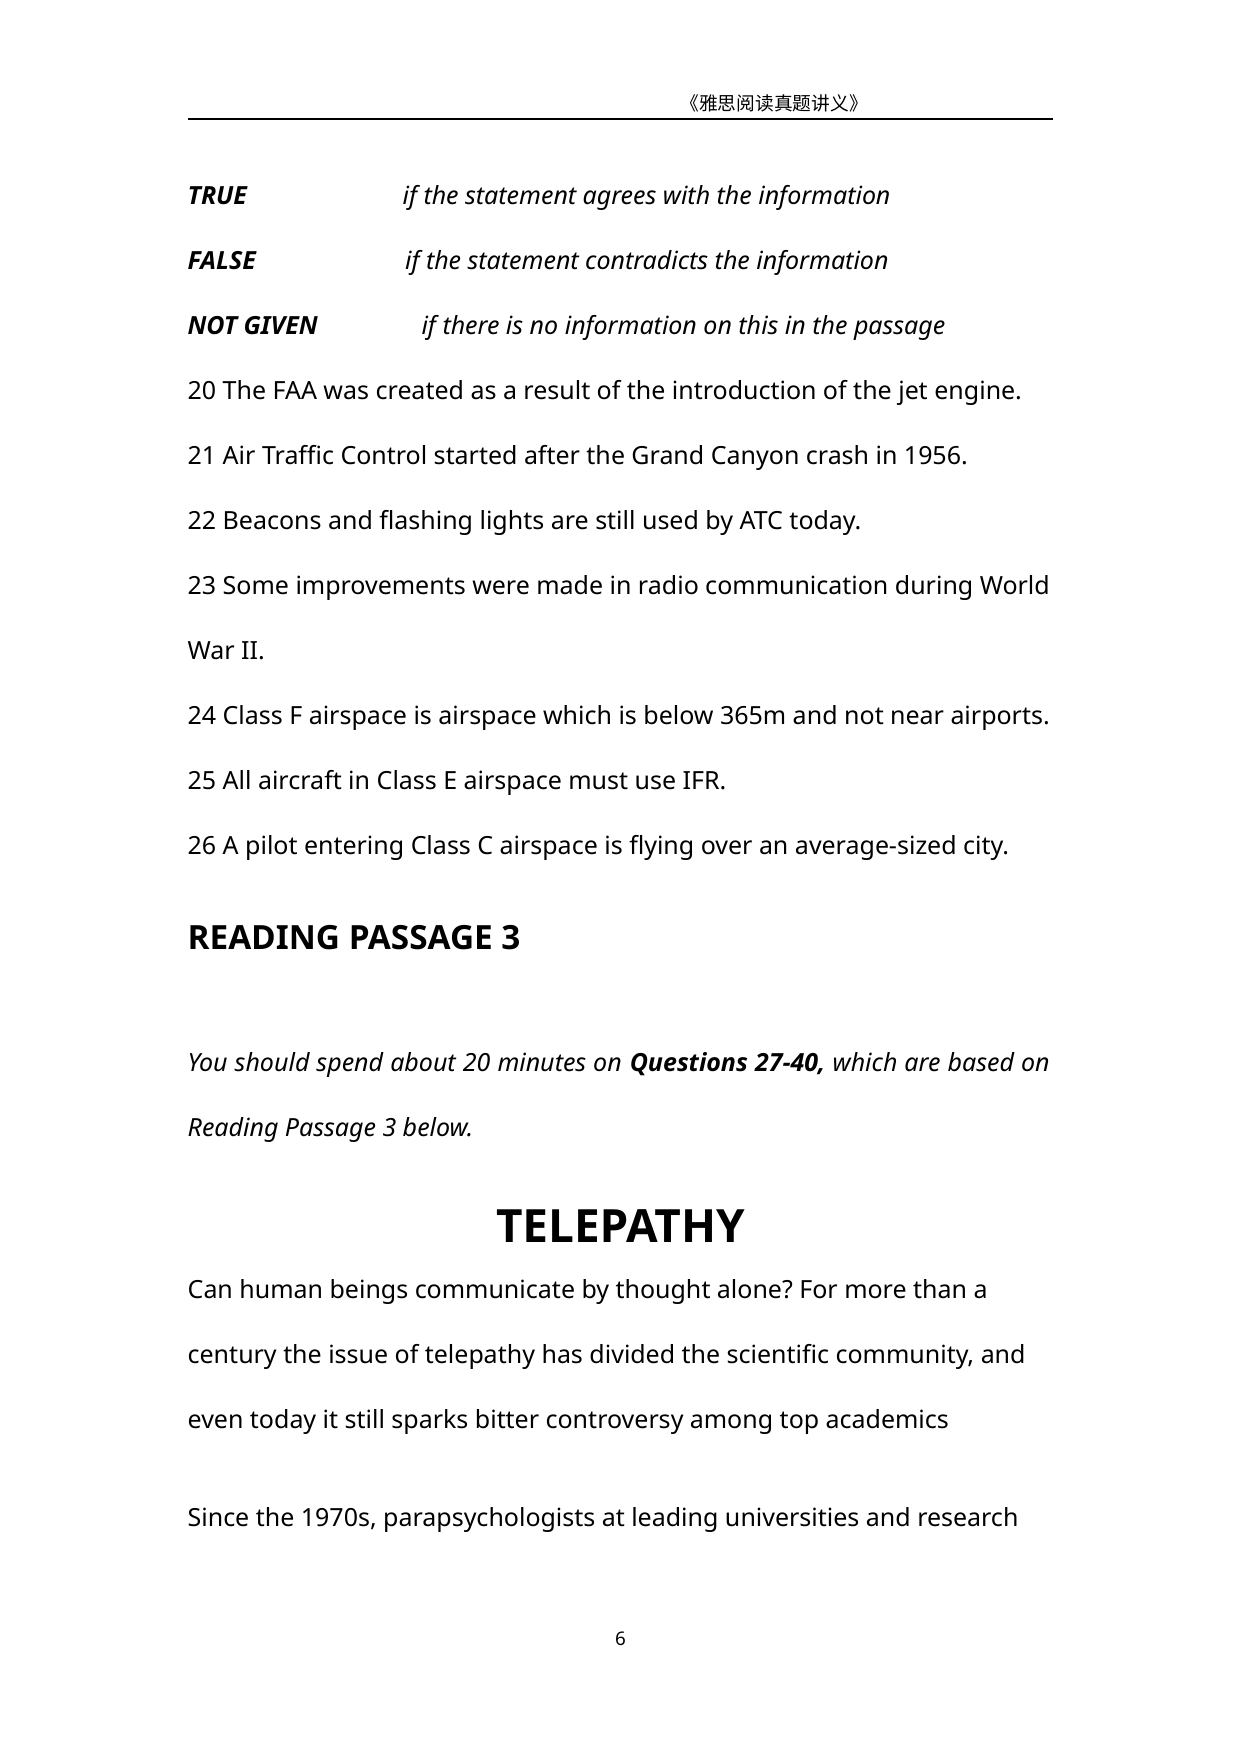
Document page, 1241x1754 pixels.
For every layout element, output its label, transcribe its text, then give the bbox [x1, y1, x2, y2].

text 23 Some improvements were made in radio communication during World War II. [187, 552, 1053, 682]
text TELEPATHY [187, 1192, 1053, 1257]
text TRUE if the statement agrees with the information [187, 162, 1053, 227]
text Can human beings communicate by thought alone? For more than a century the issue of telepathy has divided the scientific community, and even today it still sparks bitter controversy among top academics [187, 1257, 1053, 1452]
text 21 Air Traffic Control started after the Grand Canyon crash in 1956. [187, 422, 1053, 487]
text NOT GIVEN if there is no information on this in the passage [187, 292, 1053, 357]
text 22 Beacons and flashing lights are still used by ATC today. [187, 487, 1053, 552]
text 24 Class F airspace is airspace which is below 365m and not near airports. [187, 682, 1053, 747]
text FALSE if the statement contradicts the information [187, 227, 1053, 292]
text 25 All aircraft in Class E airspace must use IFR. [187, 747, 1053, 812]
text 26 A pilot entering Class C airspace is flying over an average-sized city. [187, 812, 1053, 877]
text 20 The FAA was created as a result of the introduction of the jet engine. [187, 357, 1053, 422]
text You should spend about 20 minutes on Questions 27-40, which are based on Reading Passage 3 below. [187, 1029, 1053, 1159]
subtitle READING PASSAGE 3 [187, 904, 1053, 969]
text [187, 1484, 1053, 1549]
